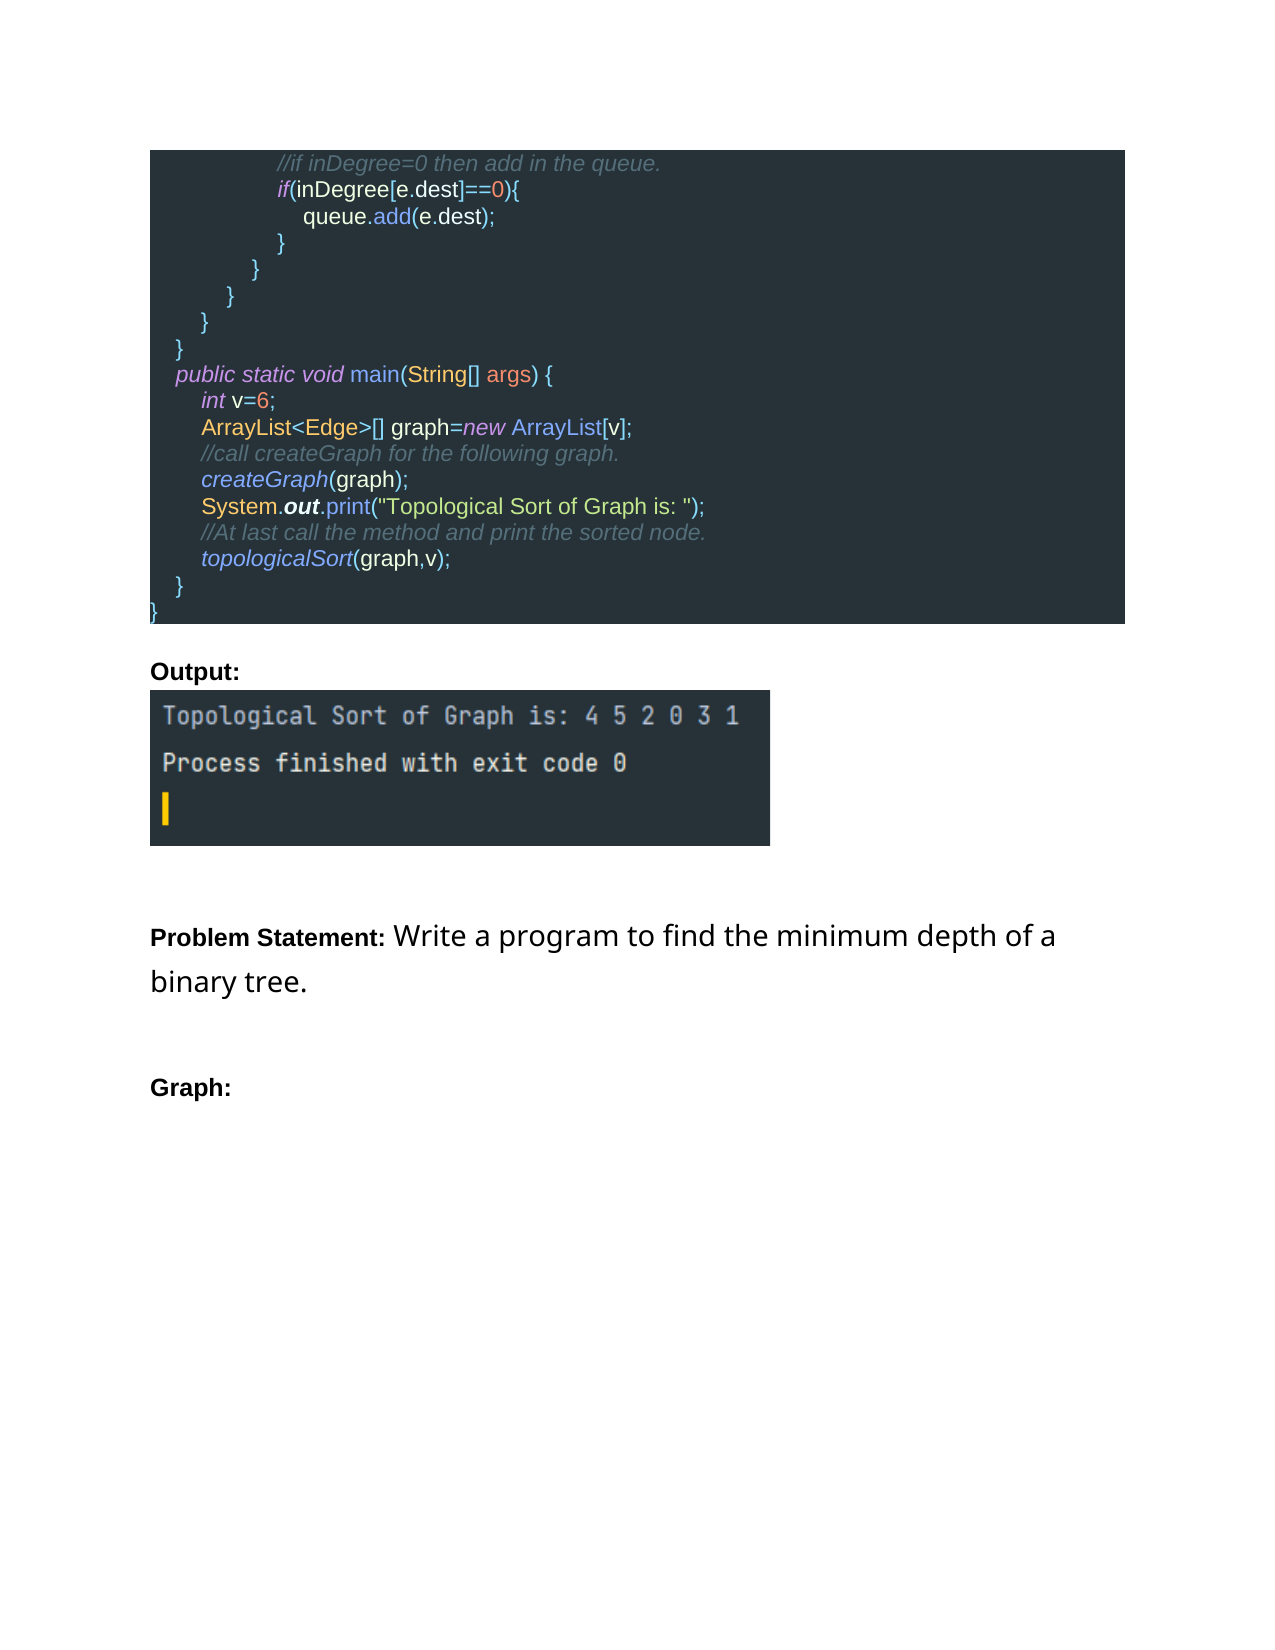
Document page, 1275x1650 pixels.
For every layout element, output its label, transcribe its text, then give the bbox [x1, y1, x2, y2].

picture [150, 690, 771, 846]
text Output: [150, 657, 1125, 686]
text Problem Statement: Write a program to find the minimum depth of a binary tree. [150, 915, 1125, 1001]
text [150, 150, 1125, 624]
text Graph: [150, 1073, 1125, 1101]
